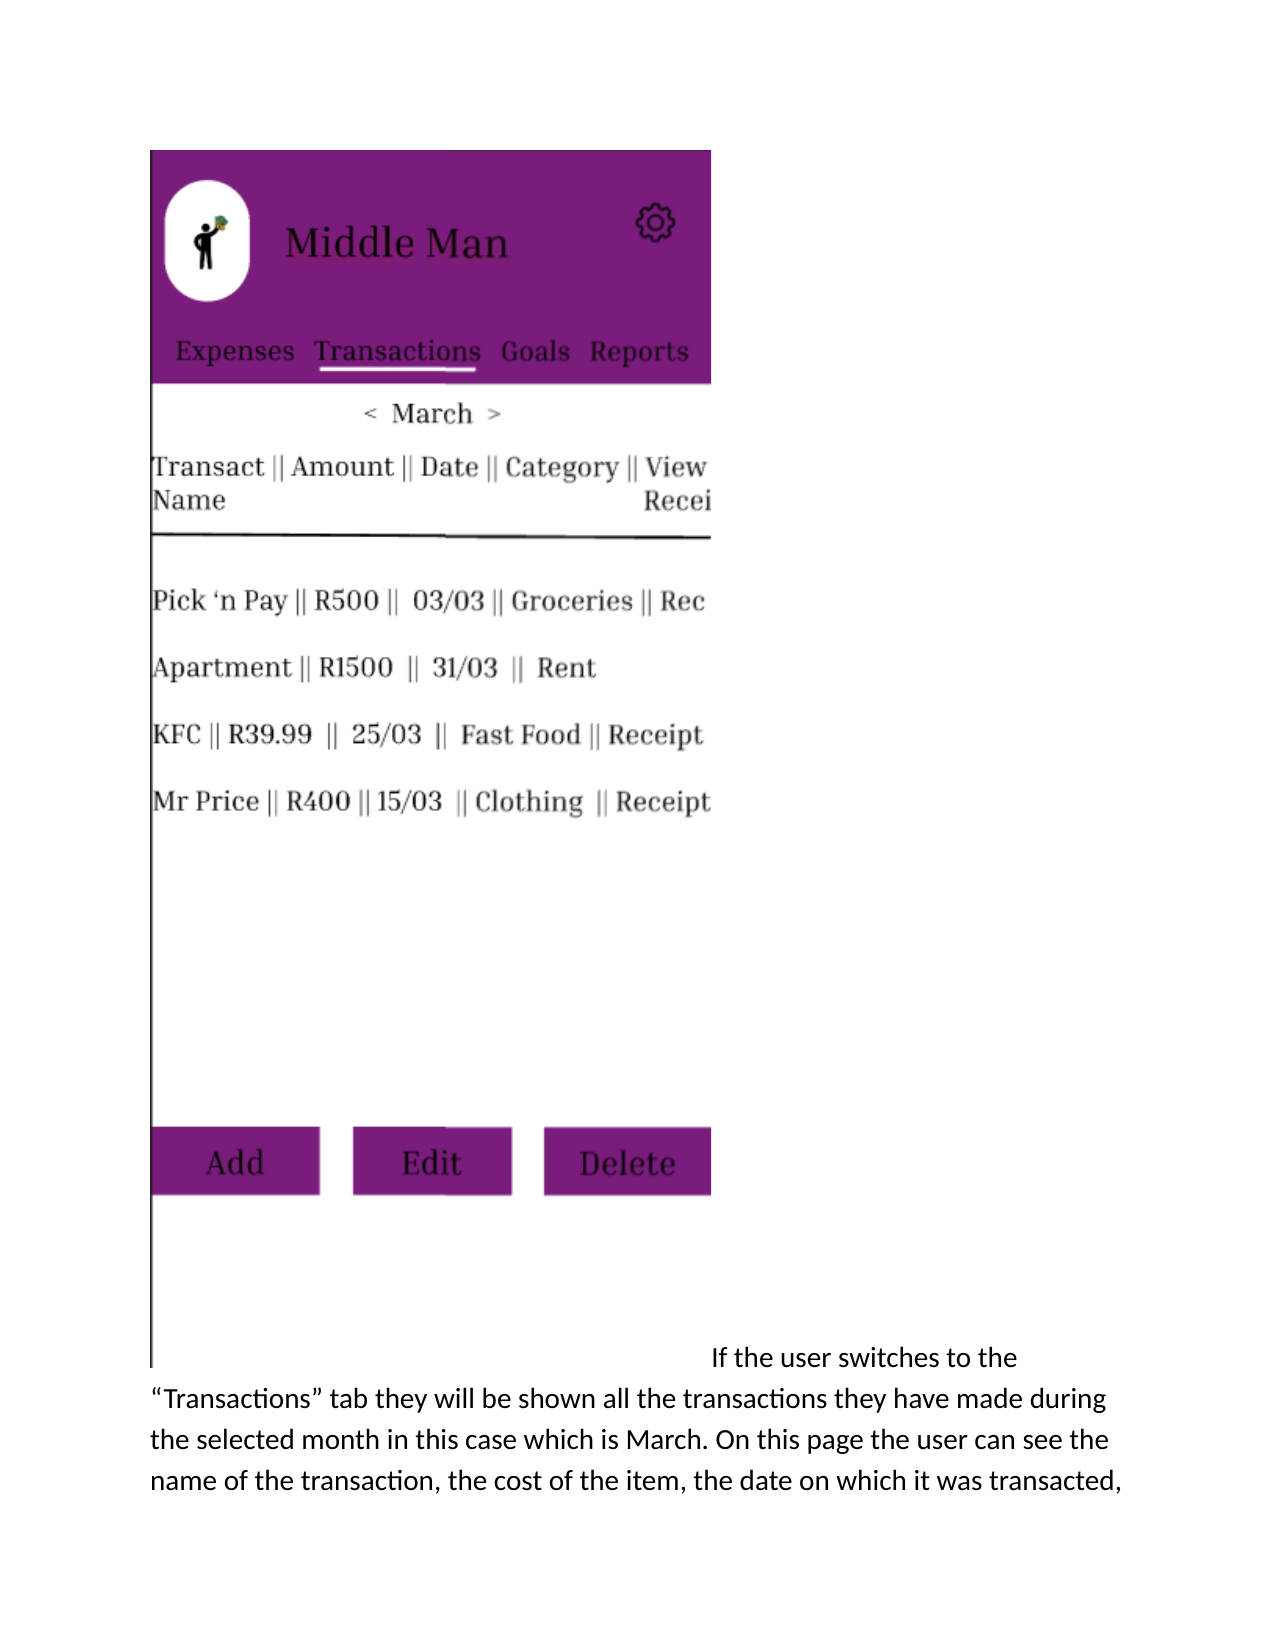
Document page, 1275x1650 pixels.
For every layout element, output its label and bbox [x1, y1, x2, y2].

picture [150, 150, 712, 1368]
text [150, 150, 1125, 1497]
